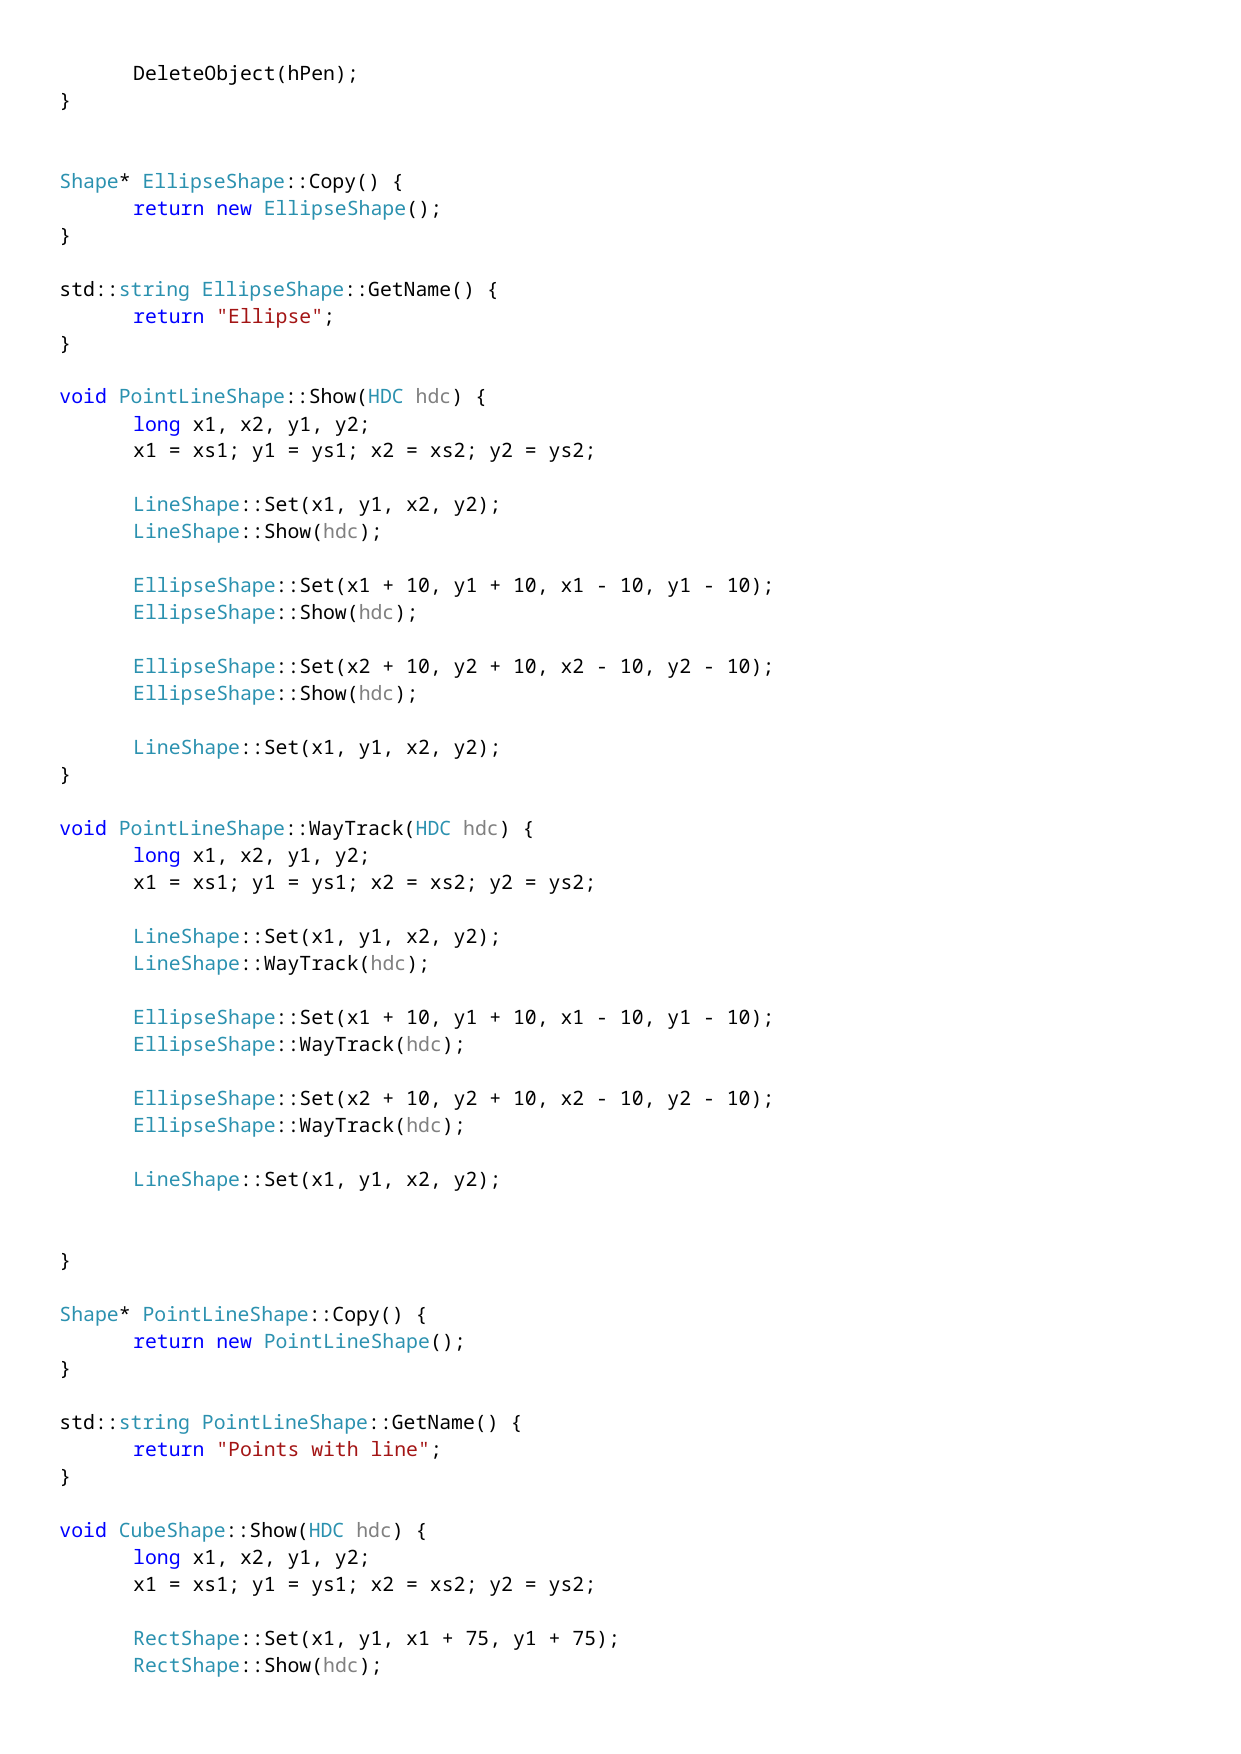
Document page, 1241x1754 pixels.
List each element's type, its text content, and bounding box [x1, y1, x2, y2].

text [59, 1651, 1181, 1678]
text void CubeShape::Show(HDC hdc) { [59, 1516, 1181, 1543]
text x1 = xs1; y1 = ys1; x2 = xs2; y2 = ys2; [59, 868, 1181, 895]
text EllipseShape::Set(x1 + 10, y1 + 10, x1 - 10, y1 - 10); [59, 1003, 1181, 1030]
text long x1, x2, y1, y2; [59, 841, 1181, 868]
text EllipseShape::Set(x1 + 10, y1 + 10, x1 - 10, y1 - 10); [59, 572, 1181, 599]
text EllipseShape::Show(hdc); [59, 679, 1181, 707]
text } [59, 761, 1181, 787]
text x1 = xs1; y1 = ys1; x2 = xs2; y2 = ys2; [59, 1570, 1181, 1597]
text EllipseShape::WayTrack(hdc); [59, 1111, 1181, 1138]
text } [59, 1462, 1181, 1489]
text EllipseShape::WayTrack(hdc); [59, 1030, 1181, 1057]
text long x1, x2, y1, y2; [59, 1543, 1181, 1570]
text long x1, x2, y1, y2; [59, 410, 1181, 437]
text LineShape::Set(x1, y1, x2, y2); [59, 491, 1181, 518]
text RectShape::Set(x1, y1, x1 + 75, y1 + 75); [59, 1624, 1181, 1651]
text LineShape::Set(x1, y1, x2, y2); [59, 733, 1181, 761]
text } [59, 1246, 1181, 1273]
text } [59, 86, 1181, 113]
text EllipseShape::Show(hdc); [59, 599, 1181, 626]
text } [59, 221, 1181, 248]
text return "Points with line"; [59, 1435, 1181, 1462]
text DeleteObject(hPen); [59, 59, 1181, 86]
text std::string EllipseShape::GetName() { [59, 275, 1181, 302]
text Shape* EllipseShape::Copy() { [59, 167, 1181, 194]
text std::string PointLineShape::GetName() { [59, 1408, 1181, 1435]
text } [59, 1354, 1181, 1381]
text return new PointLineShape(); [59, 1327, 1181, 1354]
text EllipseShape::Set(x2 + 10, y2 + 10, x2 - 10, y2 - 10); [59, 1084, 1181, 1111]
text void PointLineShape::WayTrack(HDC hdc) { [59, 814, 1181, 841]
text LineShape::Set(x1, y1, x2, y2); [59, 922, 1181, 949]
text return "Ellipse"; [59, 302, 1181, 329]
text EllipseShape::Set(x2 + 10, y2 + 10, x2 - 10, y2 - 10); [59, 653, 1181, 679]
text x1 = xs1; y1 = ys1; x2 = xs2; y2 = ys2; [59, 437, 1181, 464]
text Shape* PointLineShape::Copy() { [59, 1300, 1181, 1327]
text LineShape::WayTrack(hdc); [59, 949, 1181, 976]
text void PointLineShape::Show(HDC hdc) { [59, 383, 1181, 410]
text LineShape::Set(x1, y1, x2, y2); [59, 1165, 1181, 1192]
text LineShape::Show(hdc); [59, 518, 1181, 545]
text } [59, 329, 1181, 356]
text return new EllipseShape(); [59, 194, 1181, 221]
